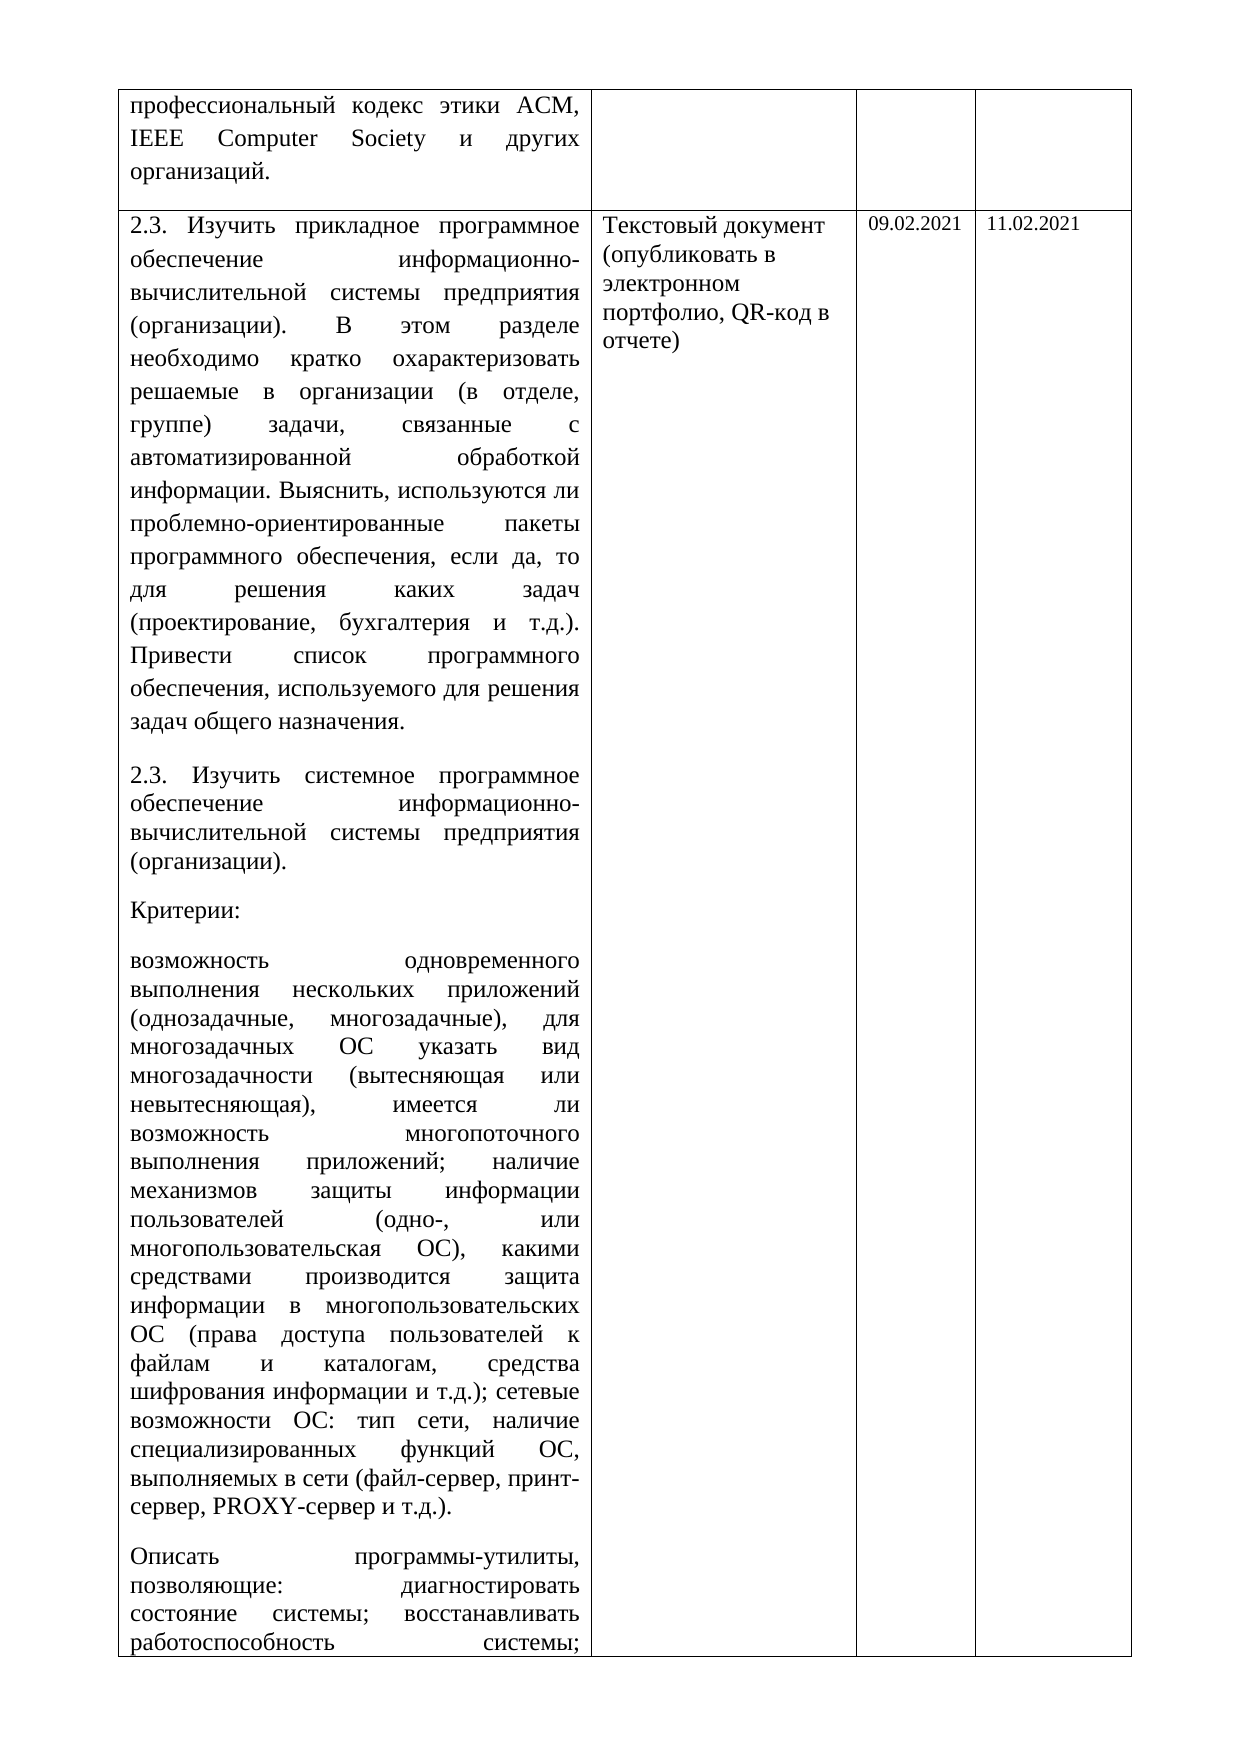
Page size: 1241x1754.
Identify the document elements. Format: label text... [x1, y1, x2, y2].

table_cell 11.02.2021 [976, 211, 1131, 1656]
table_cell Текстовый документ (опубликовать в электронном портфолио, QR-код в отчете) [592, 211, 856, 1656]
table_cell 09.02.2021 [857, 211, 975, 1656]
table_cell 2.3. Изучить прикладное программное обеспечение информационно-вычислительной системы предприятия (организации). В этом разделе необходимо кратко охарактеризовать решаемые в организации (в отделе, группе) задачи, связанные с автоматизированной обработкой информации. Выяснить, используются ли проблемно-ориентированные пакеты программного обеспечения, если да, то для решения каких задач (проектирование, бухгалтерия и т.д.). Привести список программного обеспечения, используемого для решения задач общего назначения. 2.3. Изучить системное программное обеспечение информационно-вычислительной системы предприятия (организации). Критерии: возможность одновременного выполнения нескольких приложений (однозадачные, многозадачные), для многозадачных ОС указать вид многозадачности (вытесняющая или невытесняющая), имеется ли возможность многопоточного выполнения приложений; наличие механизмов защиты информации пользователей (одно-, или многопользовательская ОС), какими средствами производится защита информации в многопользовательских ОС (права доступа пользователей к файлам и каталогам, средства шифрования информации и т.д.); сетевые возможности ОС: тип сети, наличие специализированных функций ОС, выполняемых в сети (файл-сервер, принт-сервер, PROXY-сервер и т.д.). Описать программы-утилиты, позволяющие: диагностировать состояние системы; восстанавливать работоспособность системы; оптимизировать работу компьютера. [119, 211, 591, 1656]
